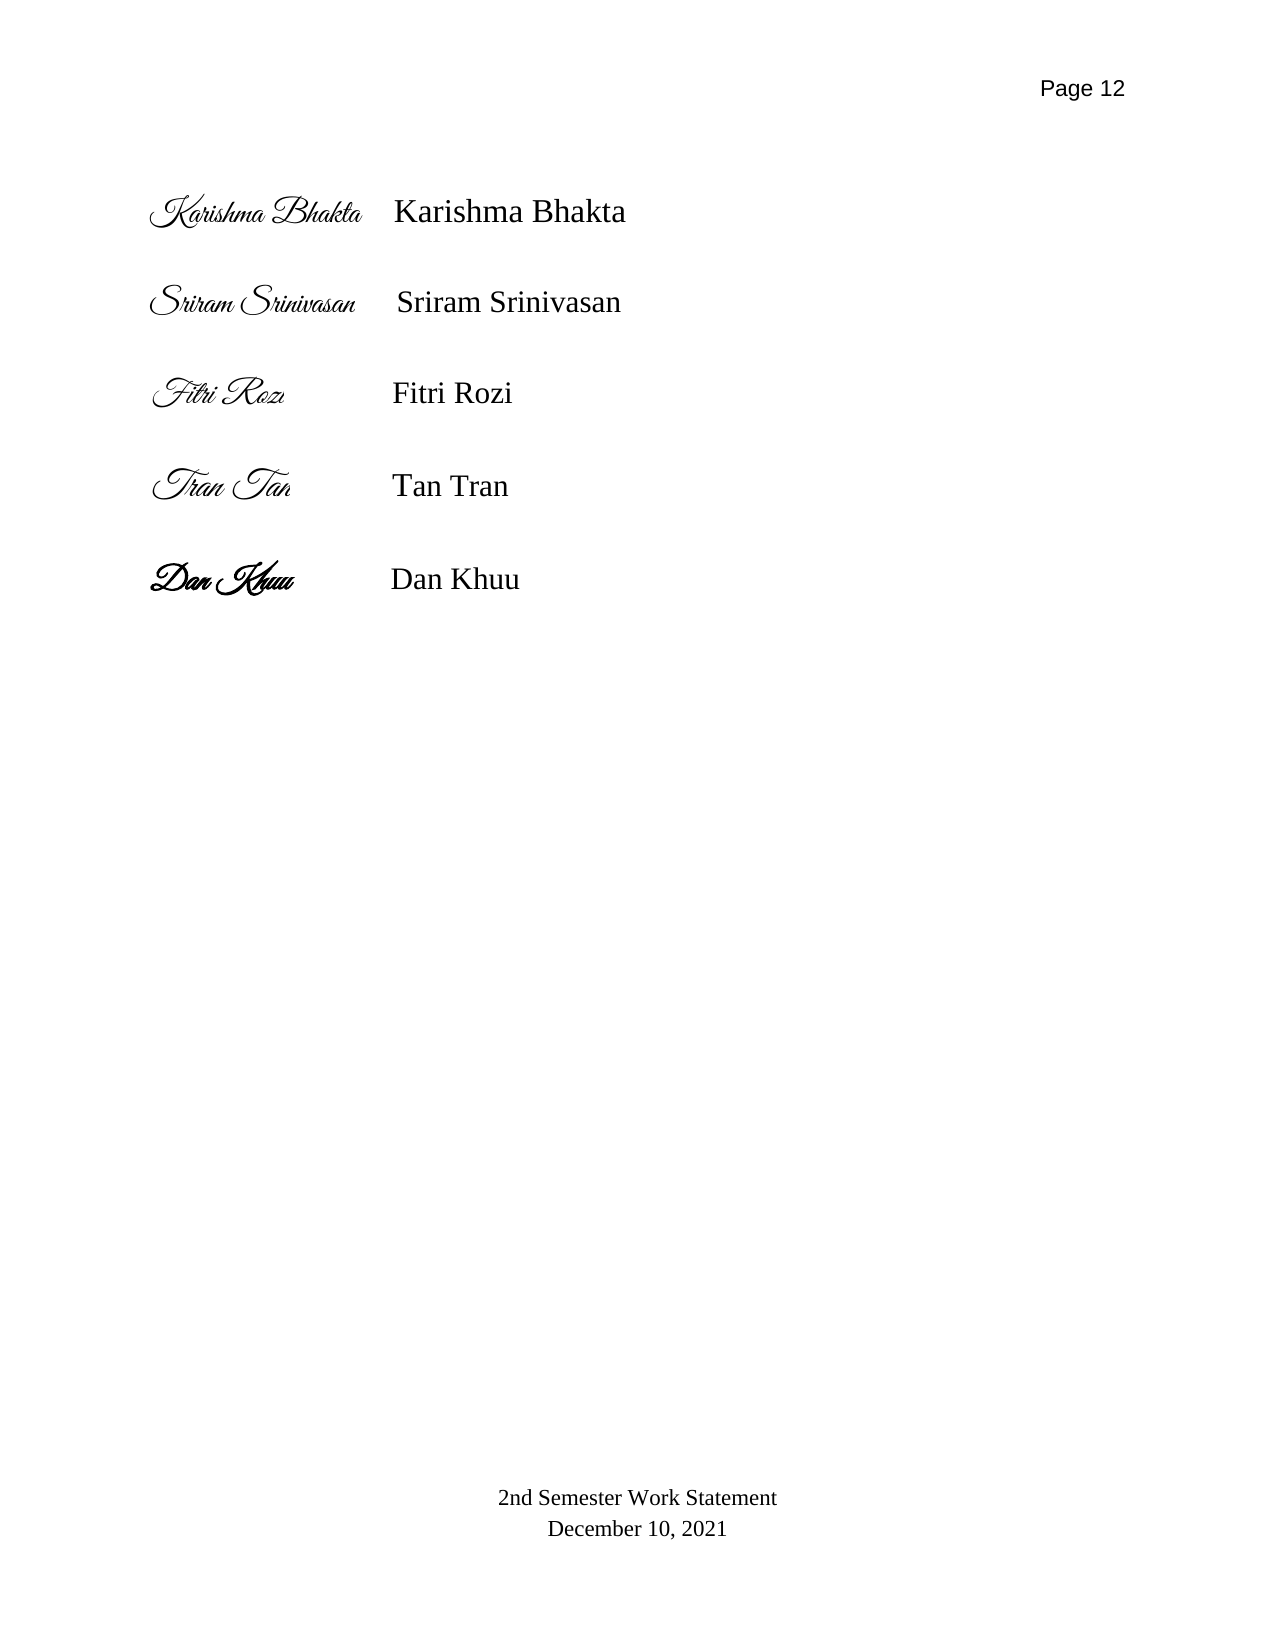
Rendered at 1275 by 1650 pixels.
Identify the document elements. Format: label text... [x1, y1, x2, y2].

text Dan Khuu Dan Khuu [298, 560, 1125, 603]
text Tran Tan Tan Tran [300, 465, 1125, 512]
text Fitri Rozi Fitri Rozi [284, 374, 1125, 417]
text Karishma Bhakta Karishma Bhakta [369, 191, 1125, 236]
text Sriram Srinivasan Sriram Srinivasan [355, 284, 1125, 326]
